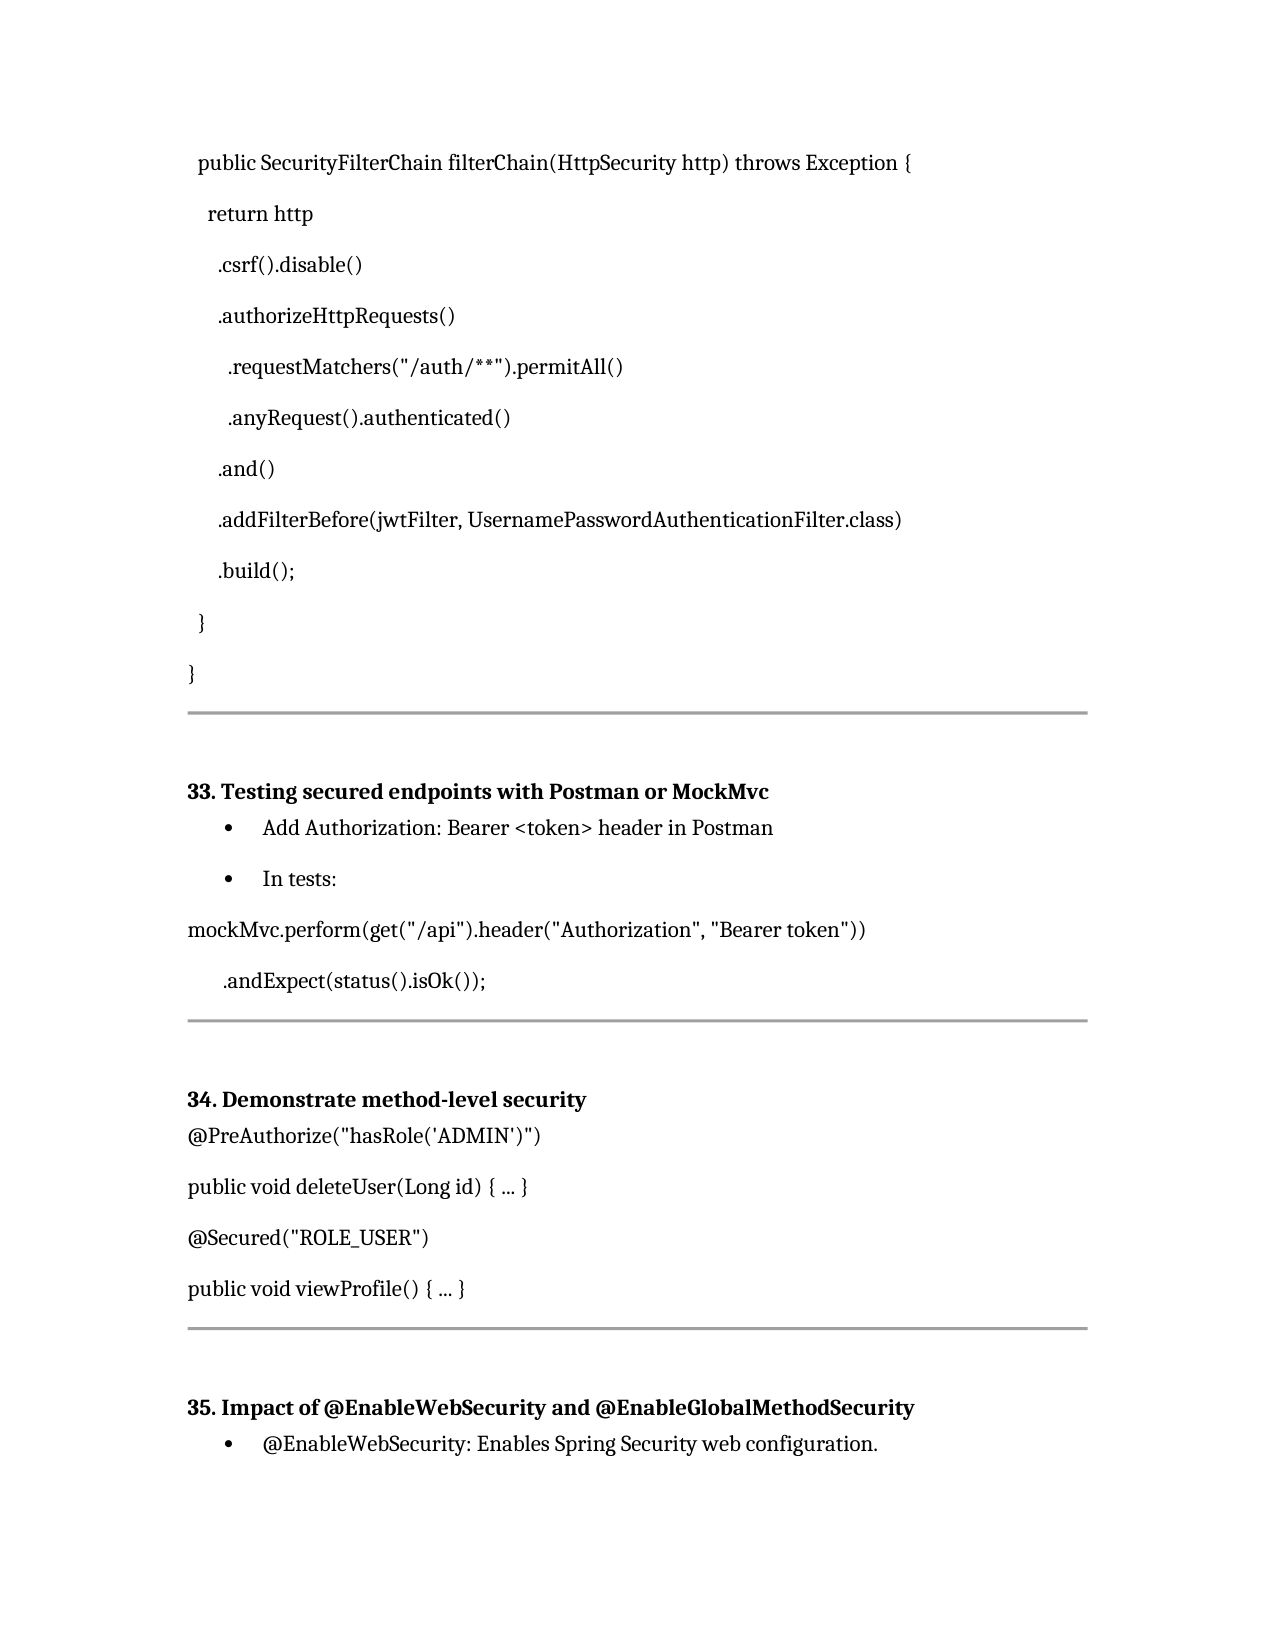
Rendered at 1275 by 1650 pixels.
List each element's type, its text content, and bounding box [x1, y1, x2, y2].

text .and() [187, 456, 1087, 483]
text public void viewProfile() { ... } [187, 1276, 1087, 1302]
text .addFilterBefore(jwtFilter, UsernamePasswordAuthenticationFilter.class) [187, 507, 1087, 534]
text } [187, 609, 1087, 636]
text return http [187, 201, 1087, 227]
text @Secured("ROLE_USER") [187, 1225, 1087, 1251]
text .requestMatchers("/auth/**").permitAll() [187, 354, 1087, 381]
text } [187, 660, 1087, 687]
text public void deleteUser(Long id) { ... } [187, 1174, 1087, 1200]
text .csrf().disable() [187, 252, 1087, 278]
text .authorizeHttpRequests() [187, 303, 1087, 329]
text 35. Impact of @EnableWebSecurity and @EnableGlobalMethodSecurity [187, 1395, 1087, 1421]
list Add Authorization: Bearer <token> header in Postman [225, 815, 1087, 841]
text .build(); [187, 558, 1087, 585]
text .anyRequest().authenticated() [187, 405, 1087, 432]
text 33. Testing secured endpoints with Postman or MockMvc [187, 779, 1087, 806]
text mockMvc.perform(get("/api").header("Authorization", "Bearer token")) [187, 917, 1087, 943]
text .andExpect(status().isOk()); [187, 968, 1087, 994]
list In tests: [225, 866, 1087, 892]
text @PreAuthorize("hasRole('ADMIN')") [187, 1123, 1087, 1149]
text public SecurityFilterChain filterChain(HttpSecurity http) throws Exception { [187, 150, 1087, 176]
text 34. Demonstrate method-level security [187, 1087, 1087, 1113]
list @EnableWebSecurity: Enables Spring Security web configuration. [225, 1431, 1087, 1457]
